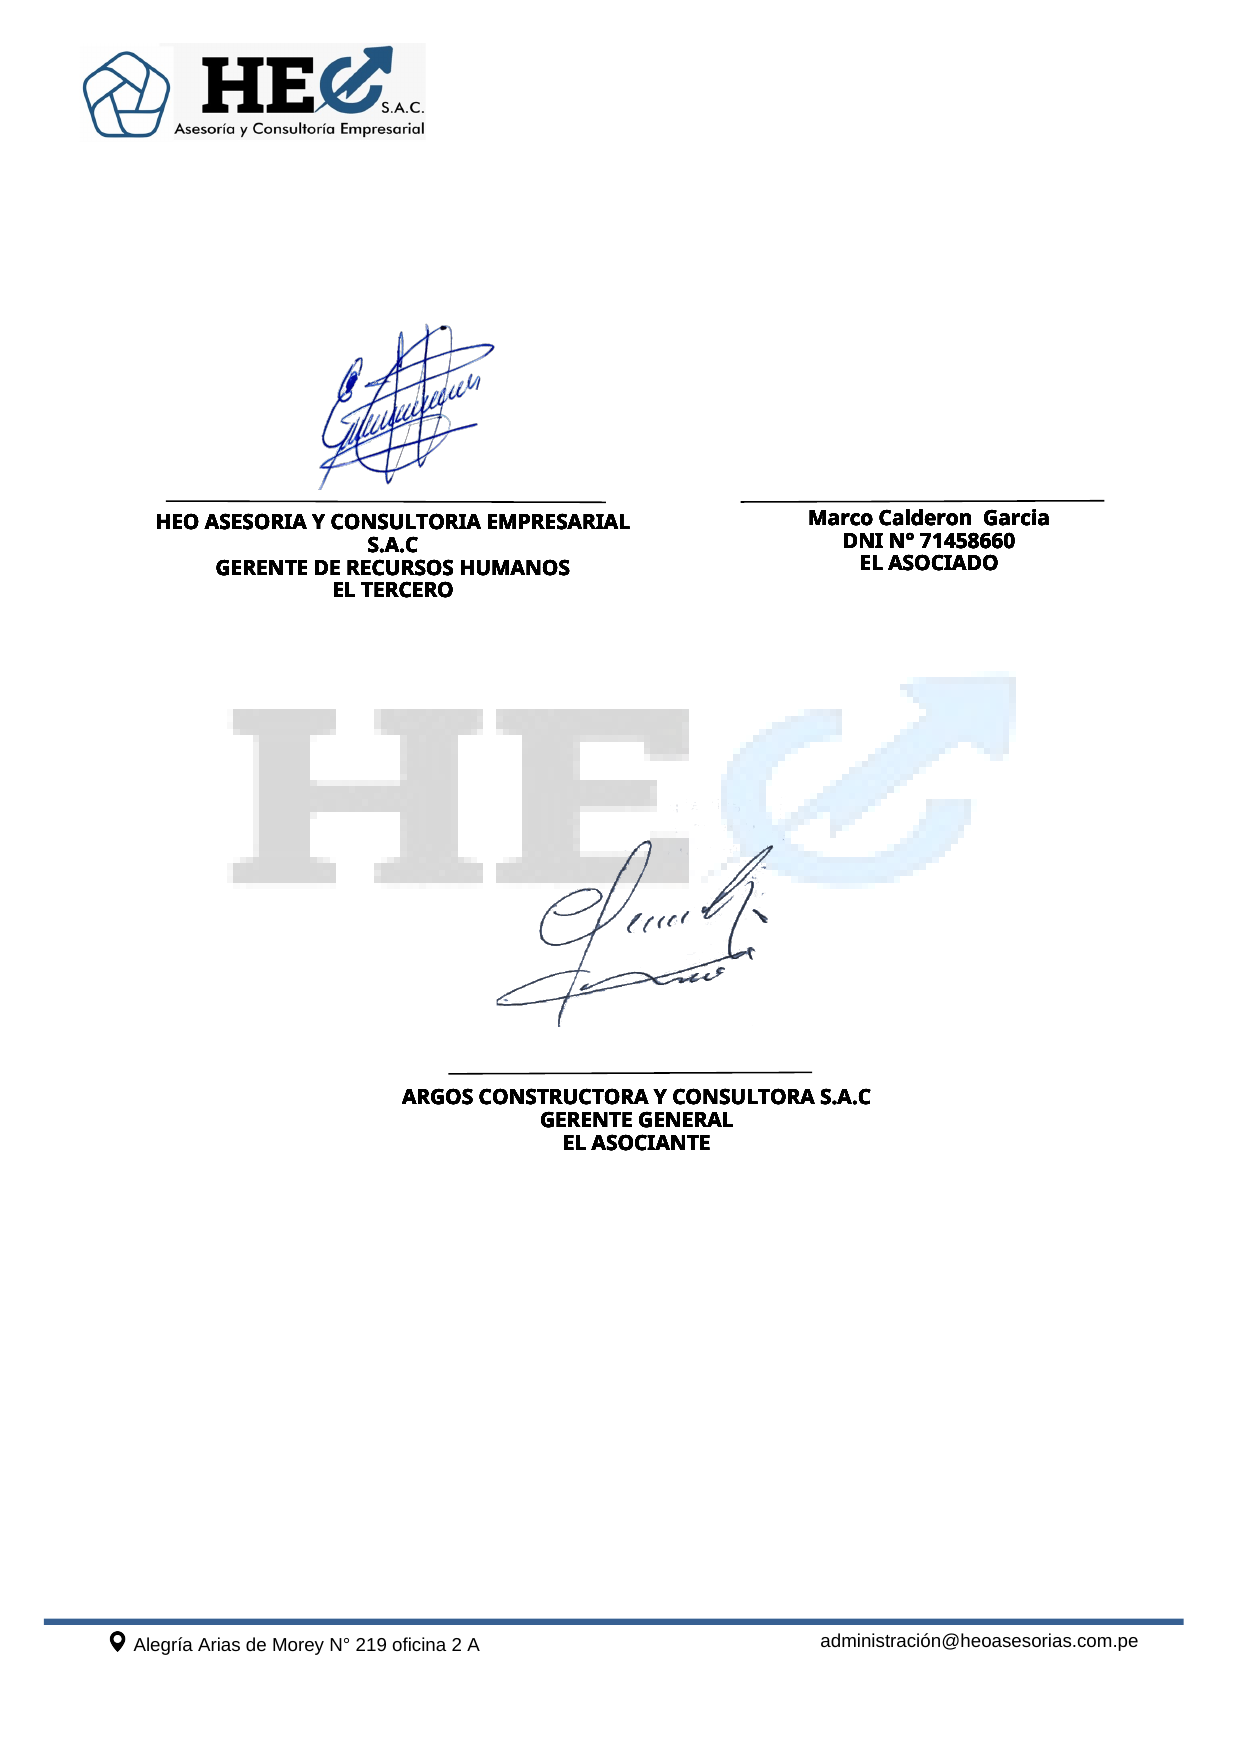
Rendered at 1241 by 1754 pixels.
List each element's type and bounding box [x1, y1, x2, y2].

picture [263, 323, 559, 490]
picture [79, 43, 426, 142]
picture [107, 1631, 128, 1652]
